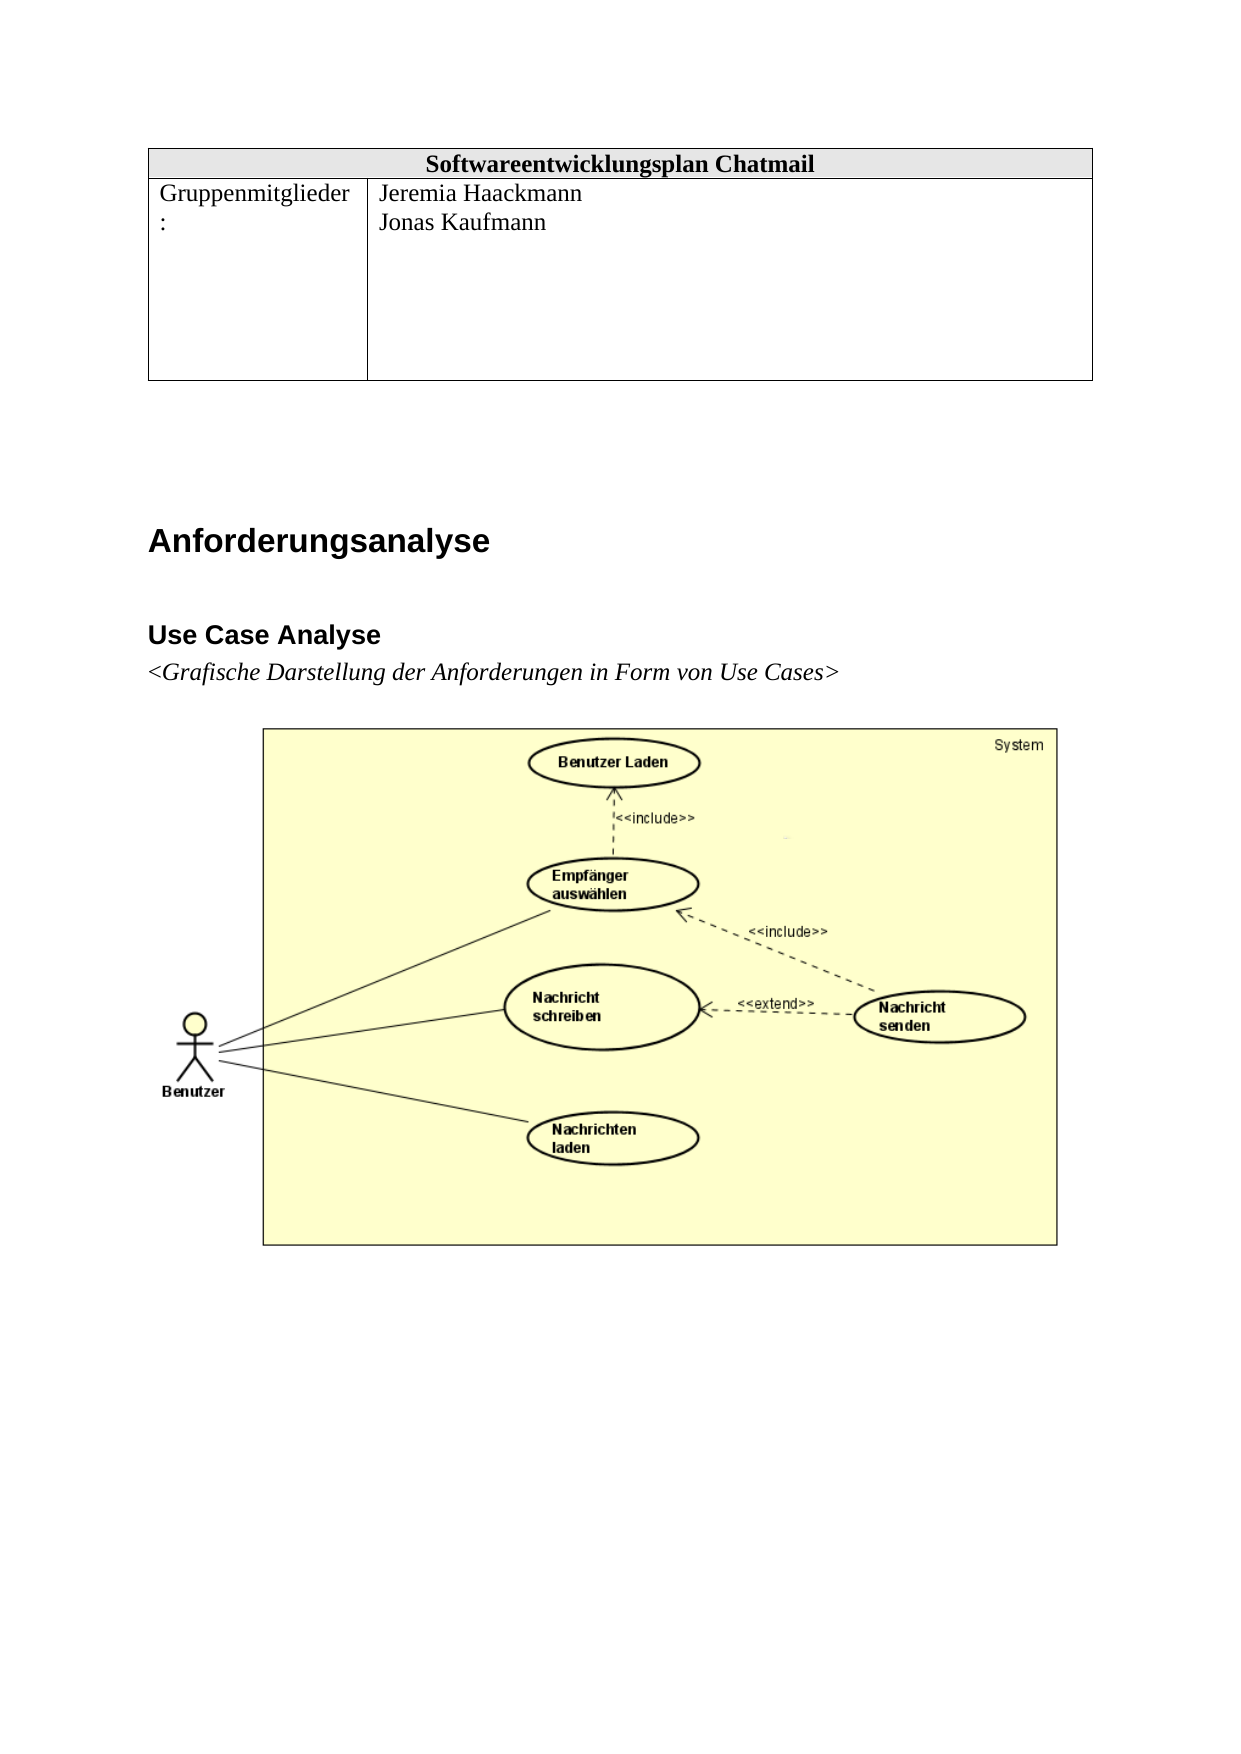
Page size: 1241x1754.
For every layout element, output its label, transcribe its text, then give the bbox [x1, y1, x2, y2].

text <Grafische Darstellung der Anforderungen in Form von Use Cases> [148, 657, 1093, 685]
subtitle Use Case Analyse [148, 619, 1093, 650]
table_cell Jeremia Haackmann Jonas Kaufmann [368, 179, 1092, 380]
table_cell Gruppenmitglieder: [149, 179, 367, 380]
table_header Softwareentwicklungsplan Chatmail [149, 149, 1092, 177]
subtitle Anforderungsanalyse [148, 521, 1093, 559]
picture [147, 710, 1093, 1269]
